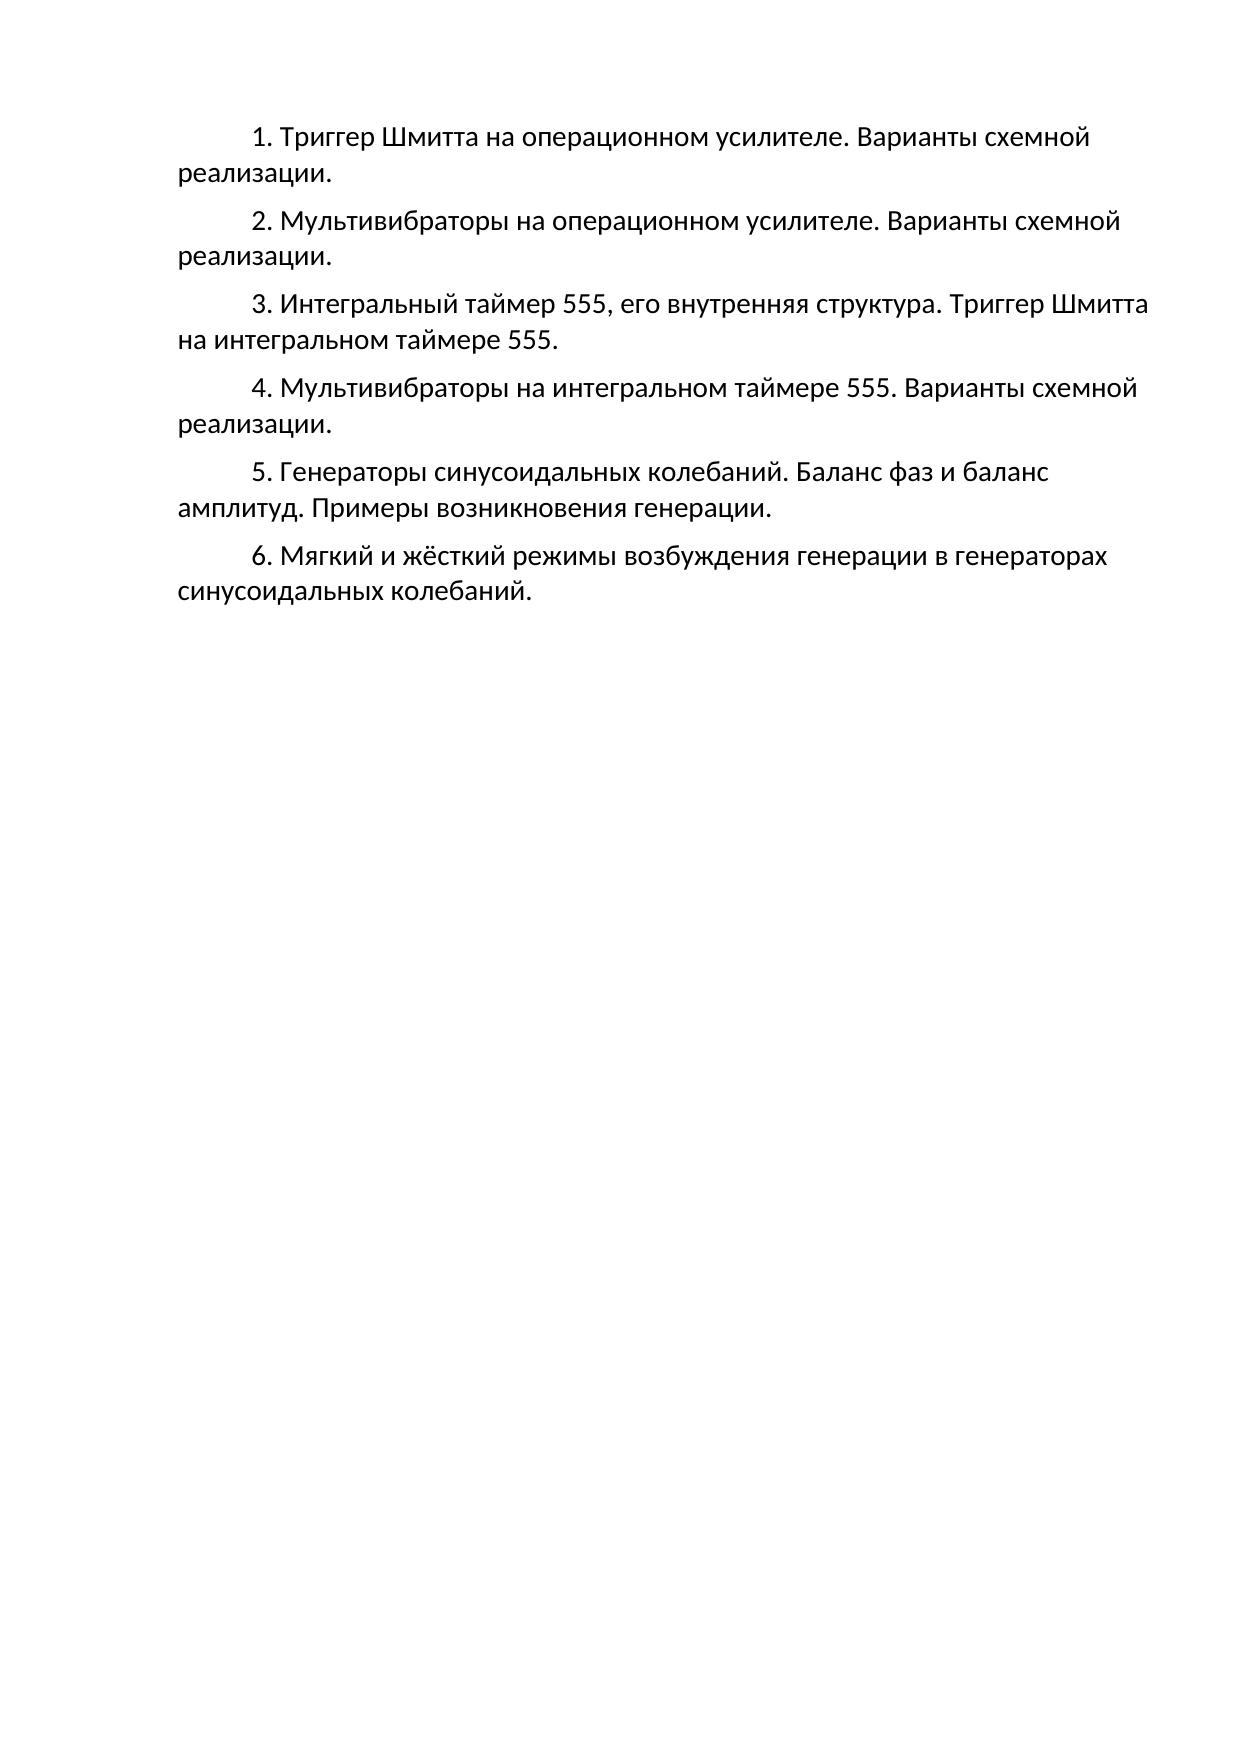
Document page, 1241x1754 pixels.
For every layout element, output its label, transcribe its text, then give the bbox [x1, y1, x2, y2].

text 3. Интегральный таймер 555, его внутренняя структура. Триггер Шмитта на интегральном таймере 555. [177, 286, 1152, 357]
text 6. Мягкий и жёсткий режимы возбуждения генерации в генераторах синусоидальных колебаний. [177, 537, 1152, 608]
text 2. Мультивибраторы на операционном усилителе. Варианты схемной реализации. [177, 202, 1152, 273]
text 1. Триггер Шмитта на операционном усилителе. Варианты схемной реализации. [177, 118, 1152, 189]
text 4. Мультивибраторы на интегральном таймере 555. Варианты схемной реализации. [177, 369, 1152, 441]
text 5. Генераторы синусоидальных колебаний. Баланс фаз и баланс амплитуд. Примеры возникновения генерации. [177, 453, 1152, 524]
